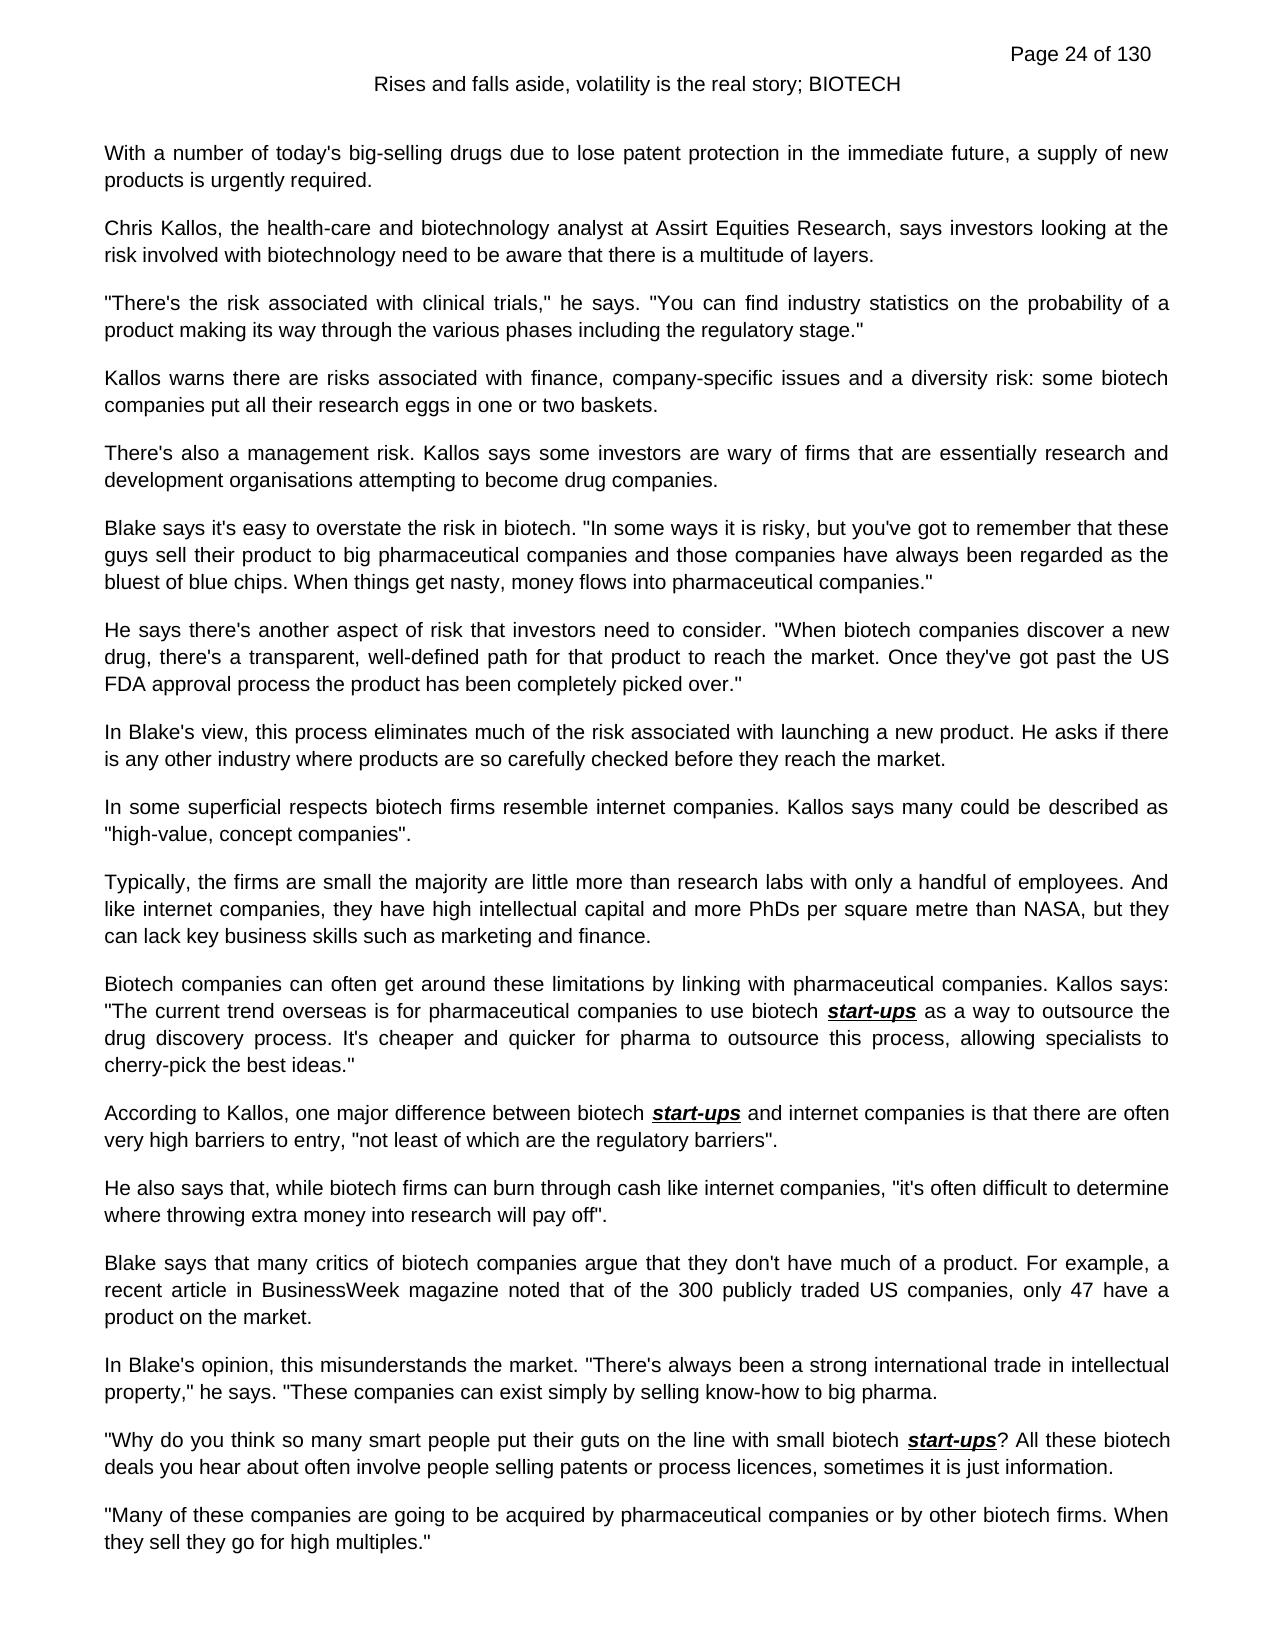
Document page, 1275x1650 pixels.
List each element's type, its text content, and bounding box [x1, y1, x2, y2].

text He says there's another aspect of risk that investors need to consider. "When biotech companies discover a new drug, there's a transparent, well-defined path for that product to reach the market. Once they've got past the US FDA approval process the product has been completely picked over." [104, 614, 1171, 696]
text Blake says it's easy to overstate the risk in biotech. "In some ways it is risky, but you've got to remember that these guys sell their product to big pharmaceutical companies and those companies have always been regarded as the bluest of blue chips. When things get nasty, money flows into pharmaceutical companies." [104, 512, 1171, 594]
text Blake says that many critics of biotech companies argue that they don't have much of a product. For example, a recent article in BusinessWeek magazine noted that of the 300 publicly traded US companies, only 47 have a product on the market. [104, 1248, 1171, 1329]
text In Blake's opinion, this misunderstands the market. "There's always been a strong international trade in intellectual property," he says. "These companies can exist simply by selling know-how to big pharma. [104, 1350, 1171, 1404]
text Typically, the firms are small the majority are little more than research labs with only a handful of employees. And like internet companies, they have high intellectual capital and more PhDs per square metre than NASA, but they can lack key business skills such as marketing and finance. [104, 867, 1171, 948]
text Chris Kallos, the health-care and biotechnology analyst at Assirt Equities Research, says investors looking at the risk involved with biotechnology need to be aware that there is a multitude of layers. [104, 212, 1171, 267]
text "Why do you think so many smart people put their guts on the line with small biotech start-ups? All these biotech deals you hear about often involve people selling patents or process licences, sometimes it is just information. [104, 1425, 1171, 1479]
text According to Kallos, one major difference between biotech start-ups and internet companies is that there are often very high barriers to entry, "not least of which are the regulatory barriers". [104, 1098, 1171, 1152]
text Kallos warns there are risks associated with finance, company-specific issues and a diversity risk: some biotech companies put all their research eggs in one or two baskets. [104, 362, 1171, 417]
text There's also a management risk. Kallos says some investors are wary of firms that are essentially research and development organisations attempting to become drug companies. [104, 437, 1171, 492]
text In Blake's view, this process eliminates much of the risk associated with launching a new product. He asks if there is any other industry where products are so carefully checked before they reach the market. [104, 717, 1171, 771]
text "Many of these companies are going to be acquired by pharmaceutical companies or by other biotech firms. When they sell they go for high multiples." [104, 1500, 1171, 1554]
text Biotech companies can often get around these limitations by linking with pharmaceutical companies. Kallos says: "The current trend overseas is for pharmaceutical companies to use biotech start-ups as a way to outsource the drug discovery process. It's cheaper and quicker for pharma to outsource this process, allowing specialists to cherry-pick the best ideas." [104, 969, 1171, 1077]
text "There's the risk associated with clinical trials," he says. "You can find industry statistics on the probability of a product making its way through the various phases including the regulatory stage." [104, 287, 1171, 342]
text He also says that, while biotech firms can burn through cash like internet companies, "it's often difficult to determine where throwing extra money into research will pay off". [104, 1173, 1171, 1227]
text In some superficial respects biotech firms resemble internet companies. Kallos says many could be described as "high-value, concept companies". [104, 792, 1171, 846]
text With a number of today's big-selling drugs due to lose patent protection in the immediate future, a supply of new products is urgently required. [104, 137, 1171, 192]
